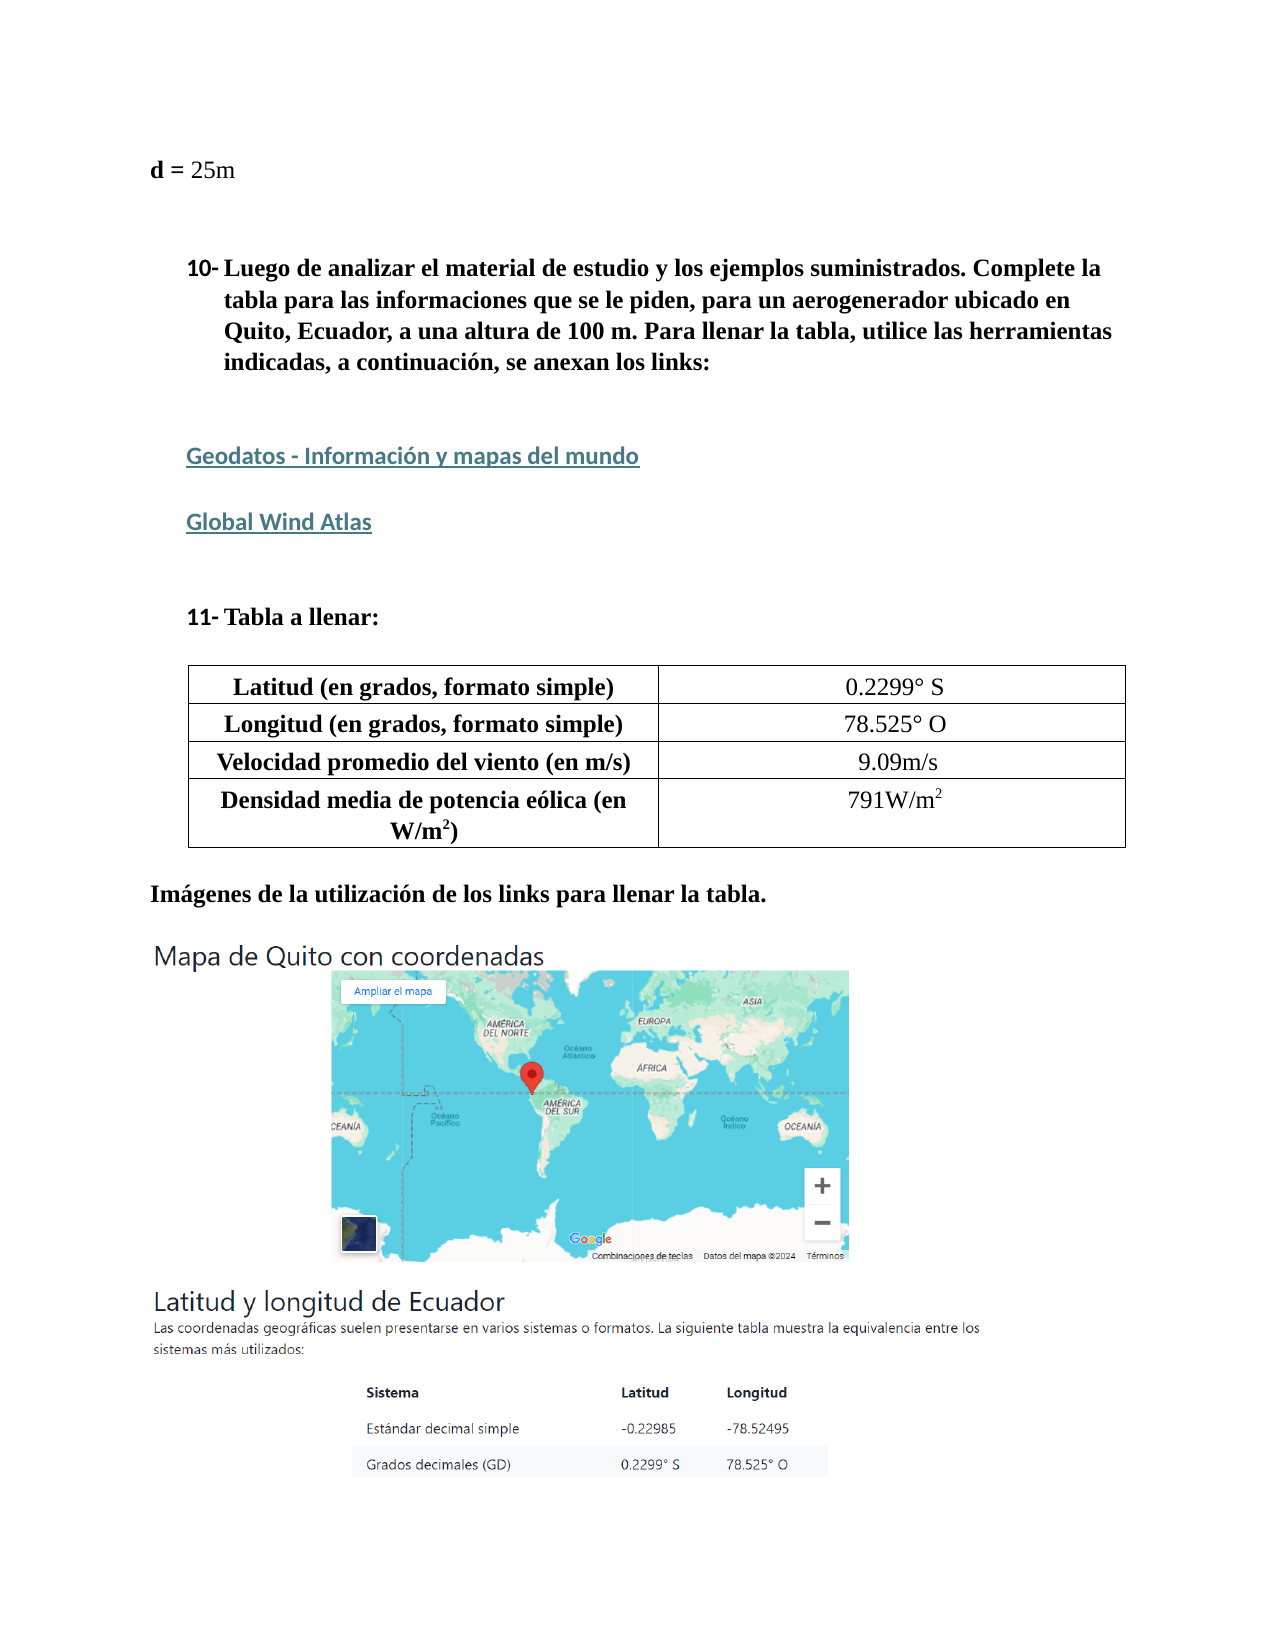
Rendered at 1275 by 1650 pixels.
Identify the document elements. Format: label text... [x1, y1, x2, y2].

table_cell Densidad media de potencia eólica (en W/m2) [189, 779, 658, 847]
text Geodatos - Información y mapas del mundo [186, 441, 1118, 471]
table_cell Velocidad promedio del viento (en m/s) [189, 742, 658, 778]
table_header 0.2299° S [659, 666, 1125, 703]
table_header Latitud (en grados, formato simple) [189, 666, 658, 703]
picture [150, 941, 1035, 1477]
list Luego de analizar el material de estudio y los ejemplos suministrados. Complete la tabla para las informaciones que se le piden, para un aerogenerador ubicado en Quito, Ecuador, a una altura de 100 m. Para llenar la tabla, utilice las herramientas indicadas, a continuación, se anexan los links: [186, 252, 1118, 376]
table_cell 791W/m2 [659, 779, 1125, 847]
table_cell Longitud (en grados, formato simple) [189, 704, 658, 741]
text Global Wind Atlas [186, 506, 1118, 537]
text Imágenes de la utilización de los links para llenar la tabla. [150, 879, 1118, 908]
table_cell 78.525° O [659, 704, 1125, 741]
text d = 25m [150, 155, 1118, 184]
list Tabla a llenar: [186, 601, 1118, 632]
table_cell 9.09m/s [659, 742, 1125, 778]
